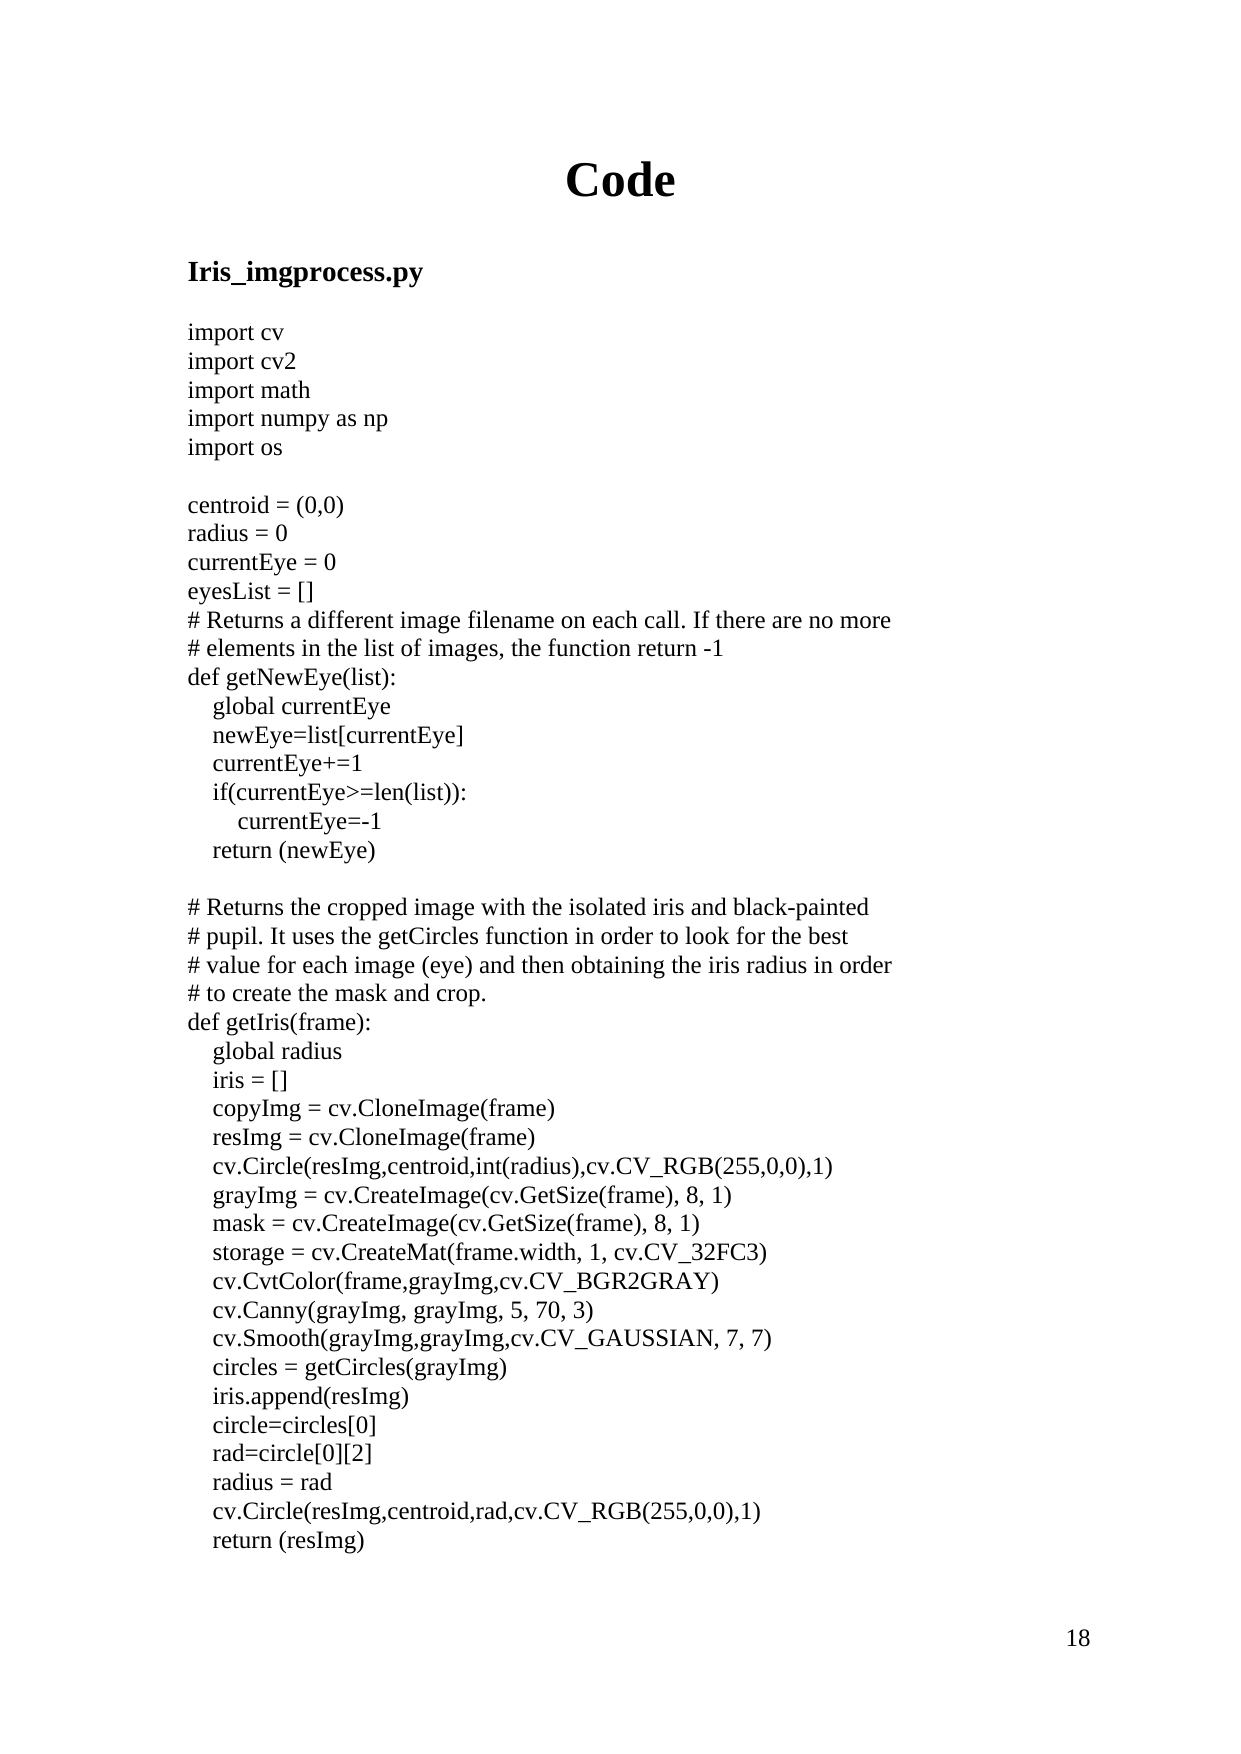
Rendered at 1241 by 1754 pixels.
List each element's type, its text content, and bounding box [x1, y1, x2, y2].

list def getIris(frame): [187, 1007, 1090, 1036]
list rad=circle[0][2] [187, 1438, 1090, 1467]
list eyesList = [] [187, 576, 1090, 605]
list cv.CvtColor(frame,grayImg,cv.CV_BGR2GRAY) [187, 1266, 1090, 1295]
list radius = 0 [187, 518, 1090, 547]
list global radius [187, 1036, 1090, 1065]
list return (resImg) [187, 1525, 1090, 1553]
list storage = cv.CreateMat(frame.width, 1, cv.CV_32FC3) [187, 1237, 1090, 1266]
list # elements in the list of images, the function return -1 [187, 633, 1090, 662]
list resImg = cv.CloneImage(frame) [187, 1122, 1090, 1151]
list iris = [] [187, 1065, 1090, 1093]
list import cv2 [187, 346, 1090, 375]
list cv.Canny(grayImg, grayImg, 5, 70, 3) [187, 1295, 1090, 1323]
list import cv [187, 317, 1090, 346]
list # to create the mask and crop. [187, 978, 1090, 1007]
list import os [187, 432, 1090, 461]
list iris.append(resImg) [187, 1381, 1090, 1410]
list def getNewEye(list): [187, 662, 1090, 691]
list if(currentEye>=len(list)): [187, 777, 1090, 806]
list global currentEye [187, 691, 1090, 720]
list grayImg = cv.CreateImage(cv.GetSize(frame), 8, 1) [187, 1180, 1090, 1208]
list mask = cv.CreateImage(cv.GetSize(frame), 8, 1) [187, 1208, 1090, 1237]
list # Returns the cropped image with the isolated iris and black-painted [187, 892, 1090, 921]
list return (newEye) [187, 835, 1090, 863]
list cv.Smooth(grayImg,grayImg,cv.CV_GAUSSIAN, 7, 7) [187, 1323, 1090, 1352]
list radius = rad [187, 1467, 1090, 1496]
list Iris_imgprocess.py [187, 254, 1090, 288]
list cv.Circle(resImg,centroid,int(radius),cv.CV_RGB(255,0,0),1) [187, 1151, 1090, 1180]
list currentEye = 0 [187, 547, 1090, 576]
list cv.Circle(resImg,centroid,rad,cv.CV_RGB(255,0,0),1) [187, 1496, 1090, 1525]
list # Returns a different image filename on each call. If there are no more [187, 605, 1090, 633]
list newEye=list[currentEye] [187, 720, 1090, 748]
list centroid = (0,0) [187, 490, 1090, 518]
list circles = getCircles(grayImg) [187, 1352, 1090, 1381]
list circle=circles[0] [187, 1410, 1090, 1438]
list import math [187, 375, 1090, 403]
list currentEye+=1 [187, 748, 1090, 777]
list currentEye=-1 [187, 806, 1090, 835]
text Code [150, 150, 1090, 207]
list # pupil. It uses the getCircles function in order to look for the best [187, 921, 1090, 950]
list # value for each image (eye) and then obtaining the iris radius in order [187, 950, 1090, 978]
list copyImg = cv.CloneImage(frame) [187, 1093, 1090, 1122]
list import numpy as np [187, 403, 1090, 432]
